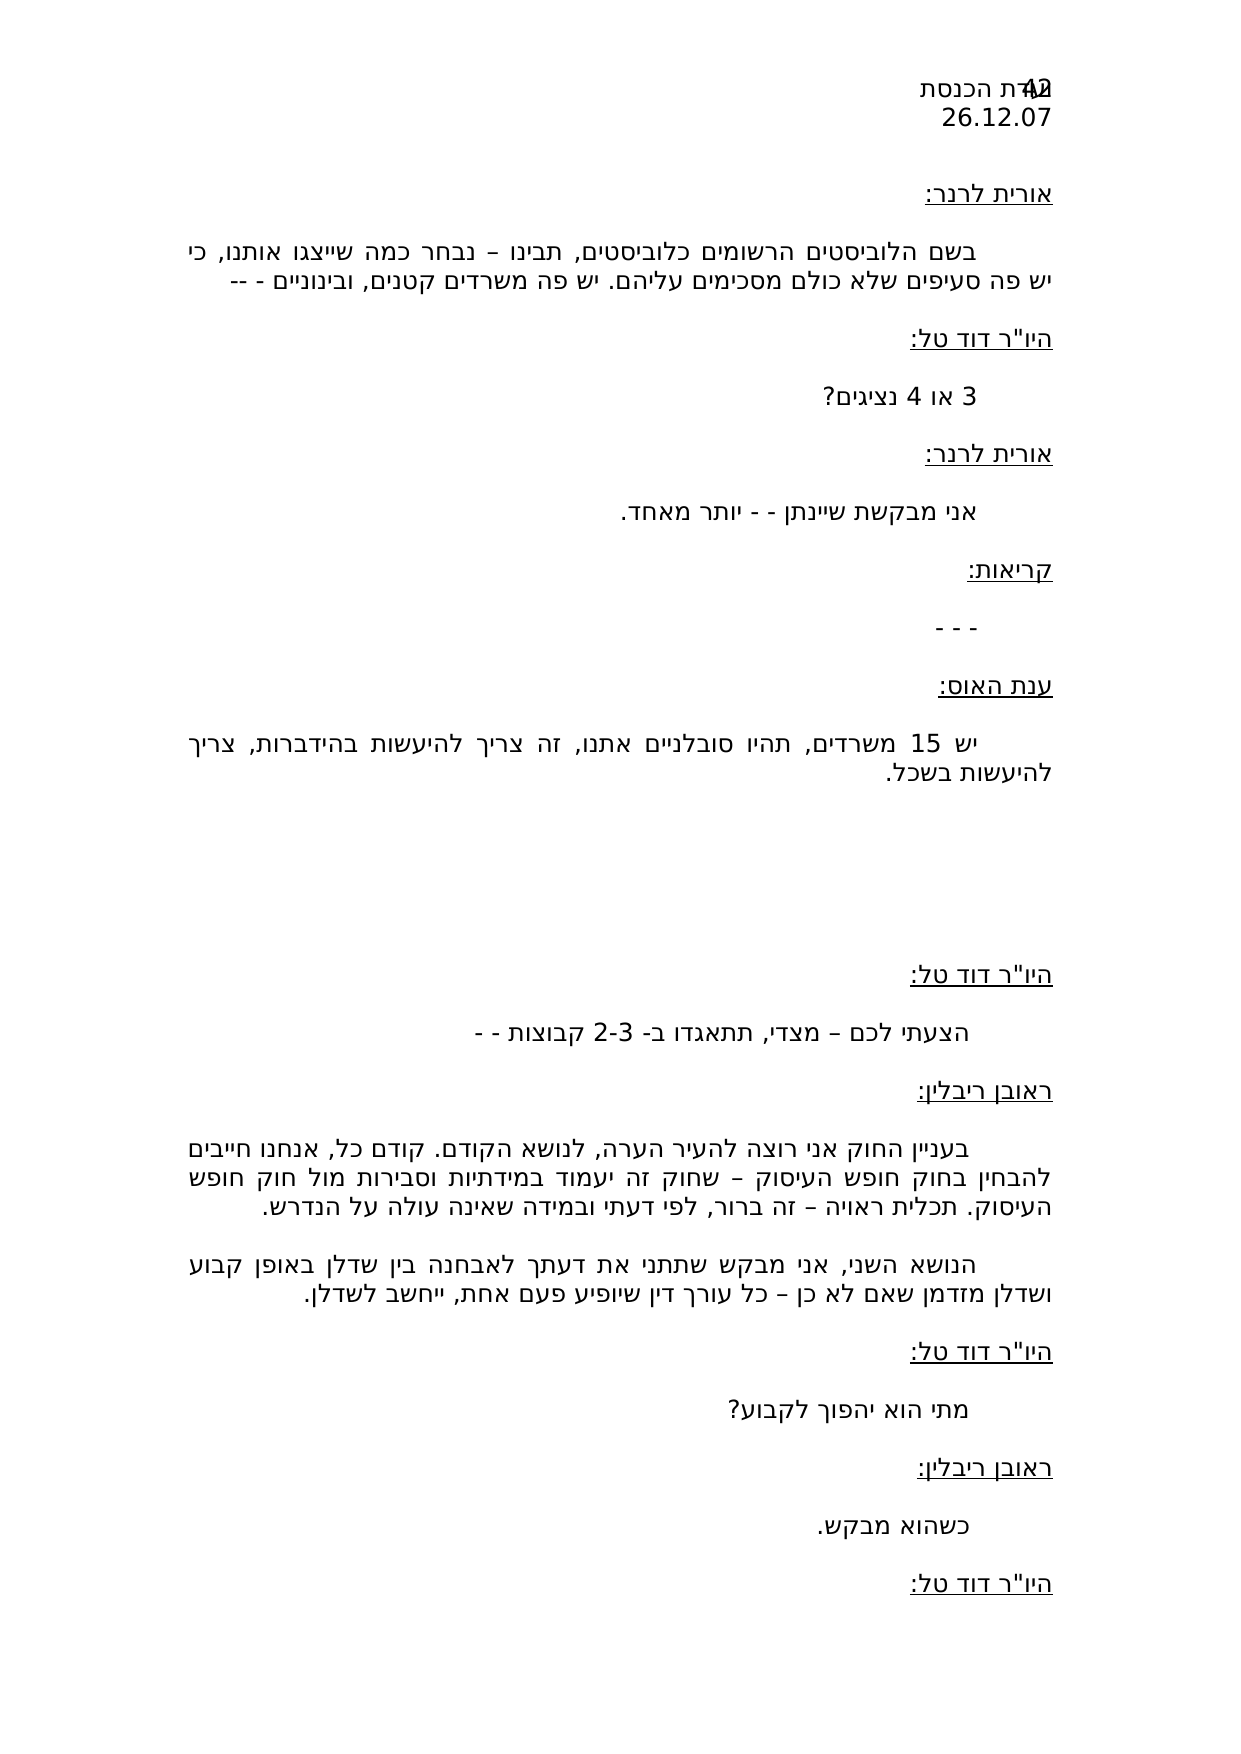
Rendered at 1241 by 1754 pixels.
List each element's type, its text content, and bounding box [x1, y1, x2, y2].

text היו"ר דוד טל: [187, 1337, 1053, 1366]
text ראובן ריבלין: [187, 1076, 1053, 1105]
text היו"ר דוד טל: [187, 324, 1053, 353]
text היו"ר דוד טל: [187, 960, 1053, 989]
text הצעתי לכם – מצדי, תתאגדו ב- 2-3 קבוצות - - [187, 1018, 1053, 1047]
text קריאות: [187, 555, 1053, 584]
text אורית לרנר: [187, 179, 1053, 208]
text בשם הלוביסטים הרשומים כלוביסטים, תבינו – נבחר כמה שייצגו אותנו, כי יש פה סעיפים שלא כולם מסכימים עליהם. יש פה משרדים קטנים, ובינוניים - -- [187, 237, 1053, 295]
text בעניין החוק אני רוצה להעיר הערה, לנושא הקודם. קודם כל, אנחנו חייבים להבחין בחוק חופש העיסוק – שחוק זה יעמוד במידתיות וסבירות מול חוק חופש העיסוק. תכלית ראויה – זה ברור, לפי דעתי ובמידה שאינה עולה על הנדרש. [187, 1134, 1053, 1221]
text כשהוא מבקש. [187, 1511, 1053, 1540]
text ראובן ריבלין: [187, 1453, 1053, 1482]
text יש 15 משרדים, תהיו סובלניים אתנו, זה צריך להיעשות בהידברות, צריך להיעשות בשכל. [187, 729, 1053, 787]
text הנושא השני, אני מבקש שתתני את דעתך לאבחנה בין שדלן באופן קבוע ושדלן מזדמן שאם לא כן – כל עורך דין שיופיע פעם אחת, ייחשב לשדלן. [187, 1250, 1053, 1308]
text - - - [187, 613, 1053, 642]
text היו"ר דוד טל: [187, 1569, 1053, 1598]
text ענת האוס: [187, 671, 1053, 700]
text מתי הוא יהפוך לקבוע? [187, 1395, 1053, 1424]
text 3 או 4 נציגים? [187, 382, 1053, 411]
text אורית לרנר: [187, 439, 1053, 469]
text אני מבקשת שיינתן - - יותר מאחד. [187, 497, 1053, 527]
